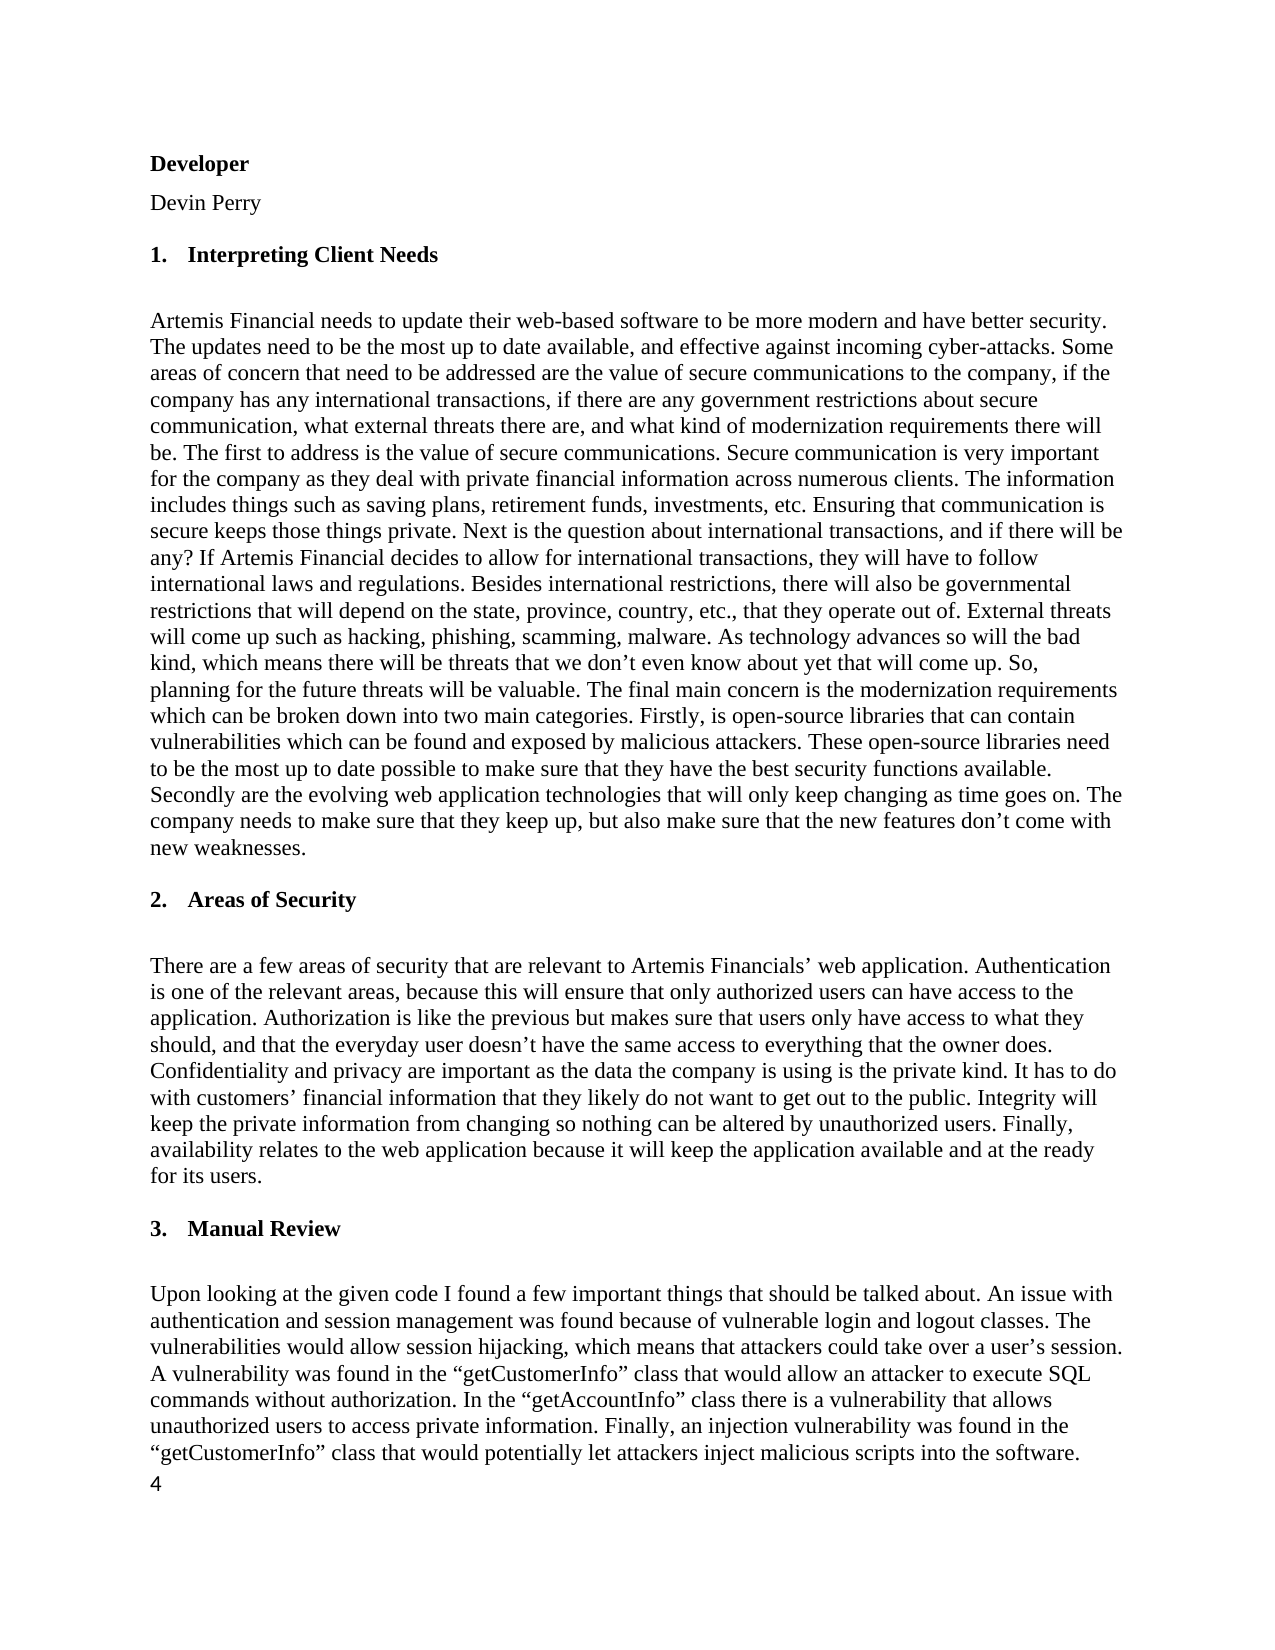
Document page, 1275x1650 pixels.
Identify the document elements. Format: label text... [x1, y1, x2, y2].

text Upon looking at the given code I found a few important things that should be talked about. An issue with authentication and session management was found because of vulnerable login and logout classes. The vulnerabilities would allow session hijacking, which means that attackers could take over a user’s session. A vulnerability was found in the “getCustomerInfo” class that would allow an attacker to execute SQL commands without authorization. In the “getAccountInfo” class there is a vulnerability that allows unauthorized users to access private information. Finally, an injection vulnerability was found in the “getCustomerInfo” class that would potentially let attackers inject malicious scripts into the software. [150, 1281, 1125, 1465]
text There are a few areas of security that are relevant to Artemis Financials’ web application. Authentication is one of the relevant areas, because this will ensure that only authorized users can have access to the application. Authorization is like the previous but makes sure that users only have access to what they should, and that the everyday user doesn’t have the same access to everything that the owner does. Confidentiality and privacy are important as the data the company is using is the private kind. It has to do with customers’ financial information that they likely do not want to get out to the public. Integrity will keep the private information from changing so nothing can be altered by unauthorized users. Finally, availability relates to the web application because it will keep the application available and at the ready for its users. [150, 952, 1125, 1189]
subtitle Developer [150, 150, 1125, 176]
subtitle Areas of Security [150, 887, 1125, 913]
subtitle Interpreting Client Needs [150, 242, 1125, 268]
text Artemis Financial needs to update their web-based software to be more modern and have better security. The updates need to be the most up to date available, and effective against incoming cyber-attacks. Some areas of concern that need to be addressed are the value of secure communications to the company, if the company has any international transactions, if there are any government restrictions about secure communication, what external threats there are, and what kind of modernization requirements there will be. The first to address is the value of secure communications. Secure communication is very important for the company as they deal with private financial information across numerous clients. The information includes things such as saving plans, retirement funds, investments, etc. Ensuring that communication is secure keeps those things private. Next is the question about international transactions, and if there will be any? If Artemis Financial decides to allow for international transactions, they will have to follow international laws and regulations. Besides international restrictions, there will also be governmental restrictions that will depend on the state, province, country, etc., that they operate out of. External threats will come up such as hacking, phishing, scamming, malware. As technology advances so will the bad kind, which means there will be threats that we don’t even know about yet that will come up. So, planning for the future threats will be valuable. The final main concern is the modernization requirements which can be broken down into two main categories. Firstly, is open-source libraries that can contain vulnerabilities which can be found and exposed by malicious attackers. These open-source libraries need to be the most up to date possible to make sure that they have the best security functions available. Secondly are the evolving web application technologies that will only keep changing as time goes on. The company needs to make sure that they keep up, but also make sure that the new features don’t come with new weaknesses. [150, 307, 1125, 860]
text Devin Perry [150, 189, 1125, 215]
subtitle Manual Review [150, 1215, 1125, 1242]
